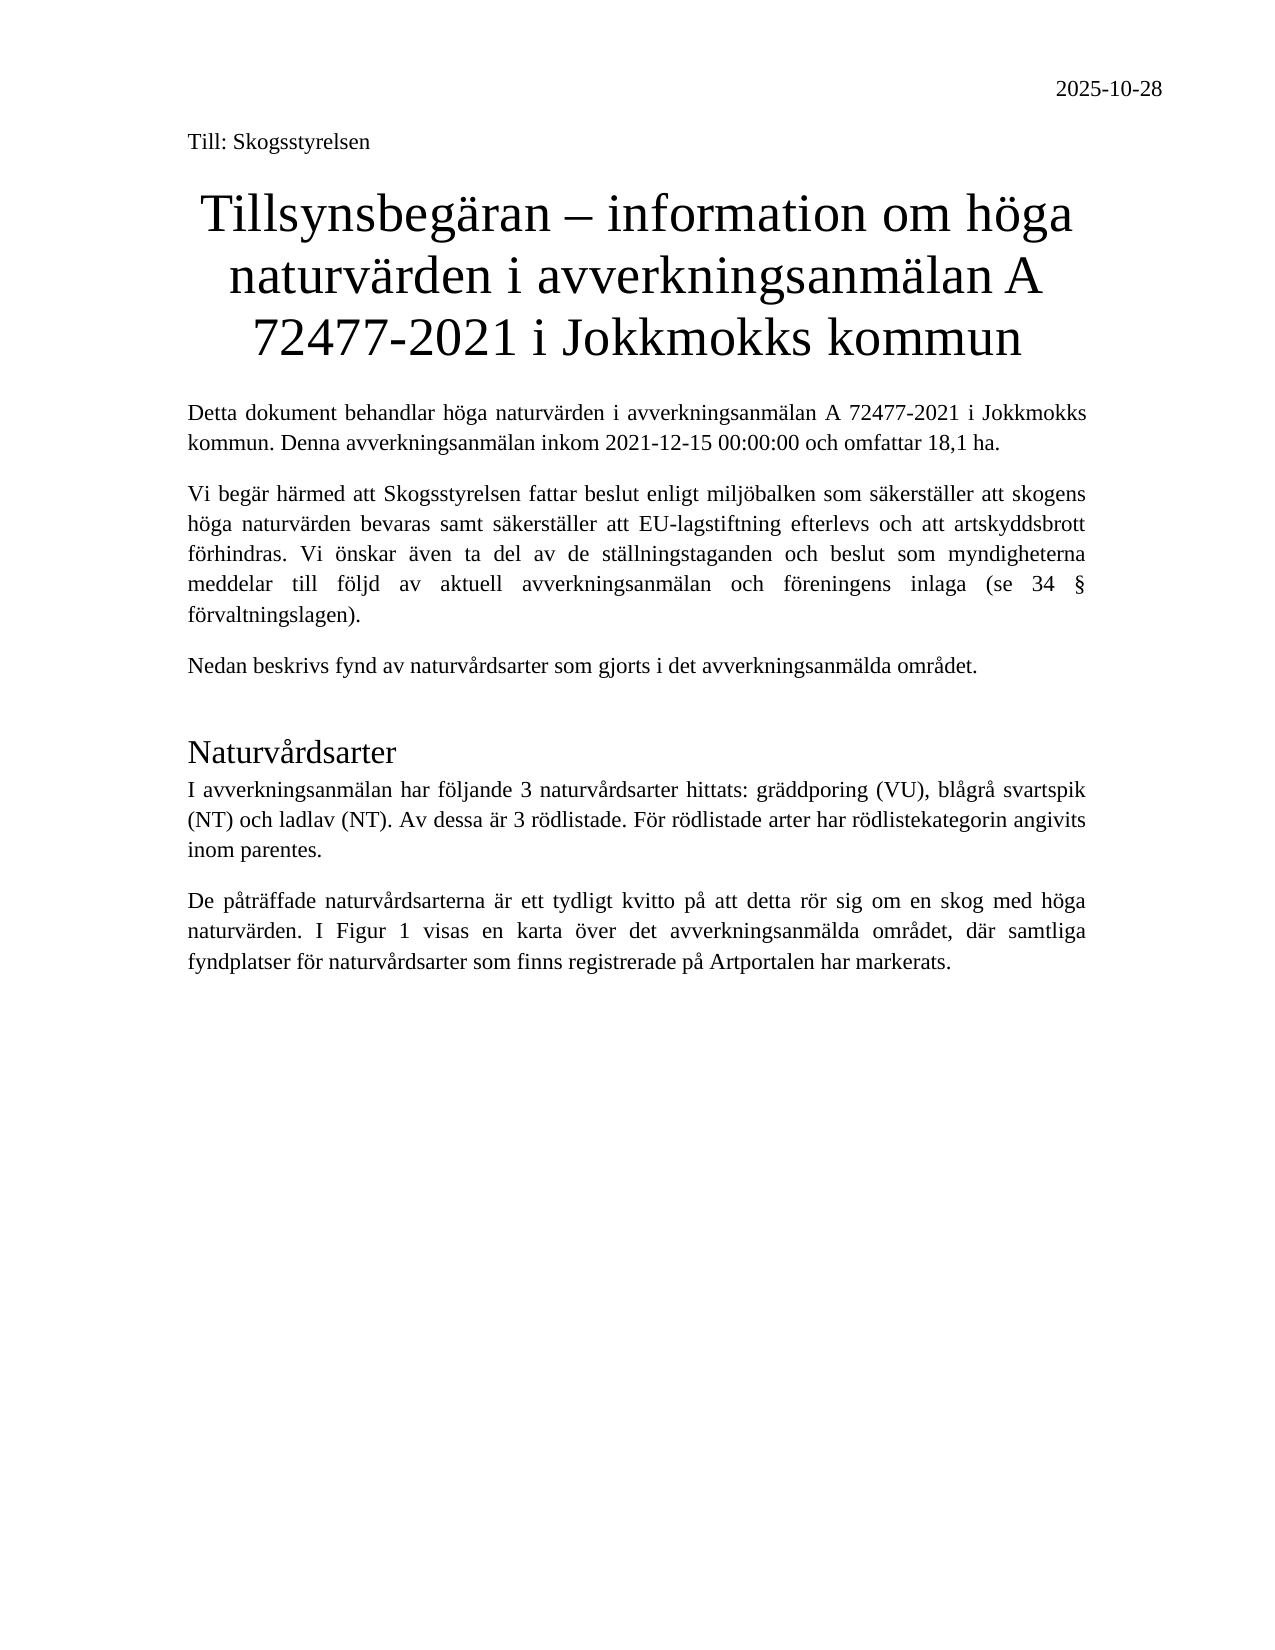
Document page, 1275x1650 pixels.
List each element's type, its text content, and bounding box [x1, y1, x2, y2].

title Tillsynsbegäran – information om höga naturvärden i avverkningsanmälan A 72477-2021 i Jokkmokks kommun [187, 180, 1087, 367]
text Nedan beskrivs fynd av naturvårdsarter som gjorts i det avverkningsanmälda området. [187, 652, 1087, 678]
subtitle Naturvårdsarter [187, 732, 1087, 770]
text Vi begär härmed att Skogsstyrelsen fattar beslut enligt miljöbalken som säkerställer att skogens höga naturvärden bevaras samt säkerställer att EU-lagstiftning efterlevs och att artskyddsbrott förhindras. Vi önskar även ta del av de ställningstaganden och beslut som myndigheterna meddelar till följd av aktuell avverkningsanmälan och föreningens inlaga (se 34 § förvaltningslagen). [187, 480, 1087, 627]
text I avverkningsanmälan har följande 3 naturvårdsarter hittats: gräddporing (VU), blågrå svartspik (NT) och ladlav (NT). Av dessa är 3 rödlistade. För rödlistade arter har rödlistekategorin angivits inom parentes. [187, 776, 1087, 863]
text De påträffade naturvårdsarterna är ett tydligt kvitto på att detta rör sig om en skog med höga naturvärden. I Figur 1 visas en karta över det avverkningsanmälda området, där samtliga fyndplatser för naturvårdsarter som finns registrerade på Artportalen har markerats. [187, 887, 1087, 974]
text Detta dokument behandlar höga naturvärden i avverkningsanmälan A 72477-2021 i Jokkmokks kommun. Denna avverkningsanmälan inkom 2021-12-15 00:00:00 och omfattar 18,1 ha. [187, 398, 1087, 455]
